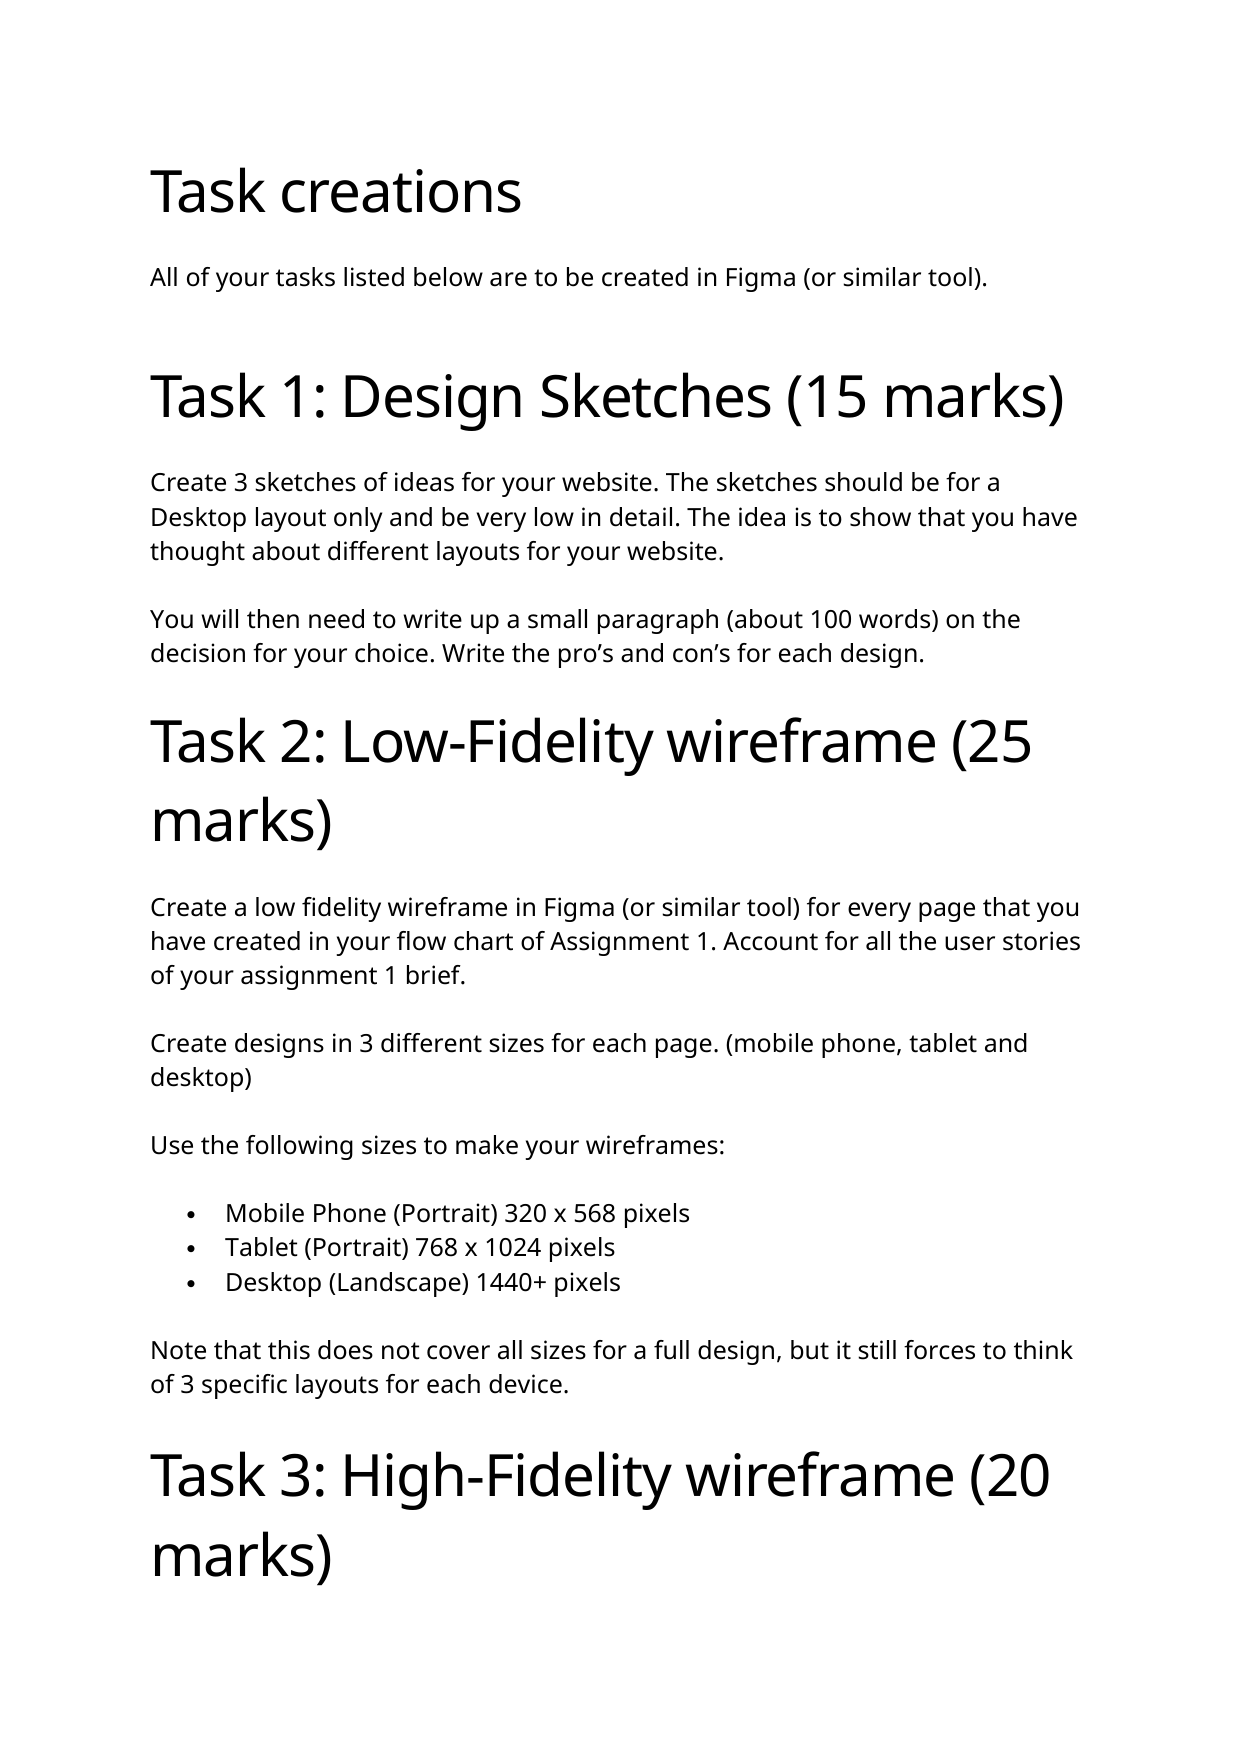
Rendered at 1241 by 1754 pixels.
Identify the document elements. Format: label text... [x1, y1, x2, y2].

list Tablet (Portrait) 768 x 1024 pixels [187, 1230, 1090, 1264]
title Task 1: Design Sketches (15 marks) [150, 355, 1090, 434]
list Desktop (Landscape) 1440+ pixels [187, 1264, 1090, 1298]
title Task 2: Low-Fidelity wireframe (25 marks) [150, 700, 1090, 859]
text All of your tasks listed below are to be created in Figma (or similar tool). [150, 260, 1090, 294]
list Mobile Phone (Portrait) 320 x 568 pixels [187, 1196, 1090, 1230]
text Use the following sizes to make your wireframes: [150, 1128, 1090, 1162]
text Create designs in 3 different sizes for each page. (mobile phone, tablet and desktop) [150, 1026, 1090, 1094]
title Task 3: High-Fidelity wireframe (20 marks) [150, 1434, 1090, 1593]
text Create a low fidelity wireframe in Figma (or similar tool) for every page that you have created in your flow chart of Assignment 1. Account for all the user stories of your assignment 1 brief. [150, 889, 1090, 992]
text You will then need to write up a small paragraph (about 100 words) on the decision for your choice. Write the pro’s and con’s for each design. [150, 601, 1090, 669]
title Task creations [150, 150, 1090, 229]
text Note that this does not cover all sizes for a full design, but it still forces to think of 3 specific layouts for each device. [150, 1332, 1090, 1400]
text Create 3 sketches of ideas for your website. The sketches should be for a Desktop layout only and be very low in detail. The idea is to show that you have thought about different layouts for your website. [150, 465, 1090, 567]
